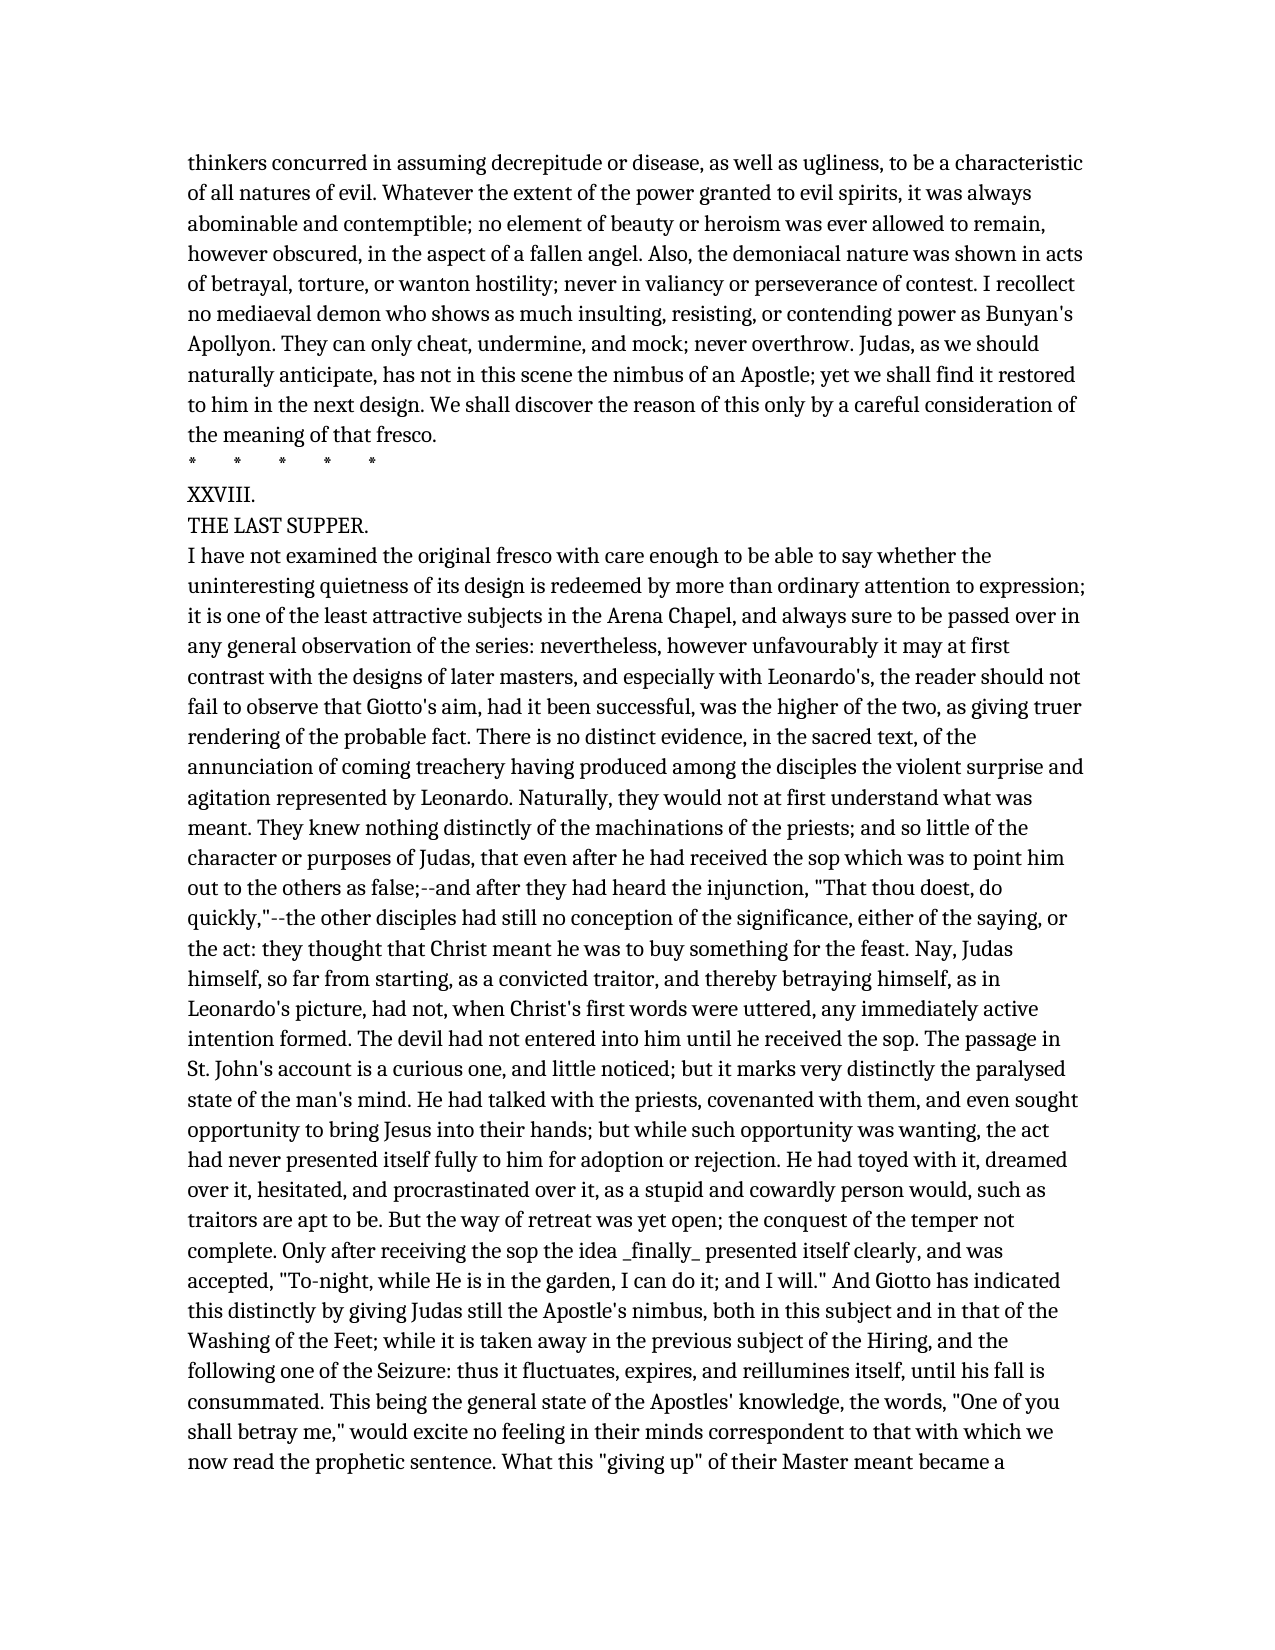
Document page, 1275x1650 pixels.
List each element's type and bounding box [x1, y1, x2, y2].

text [187, 150, 1087, 1475]
